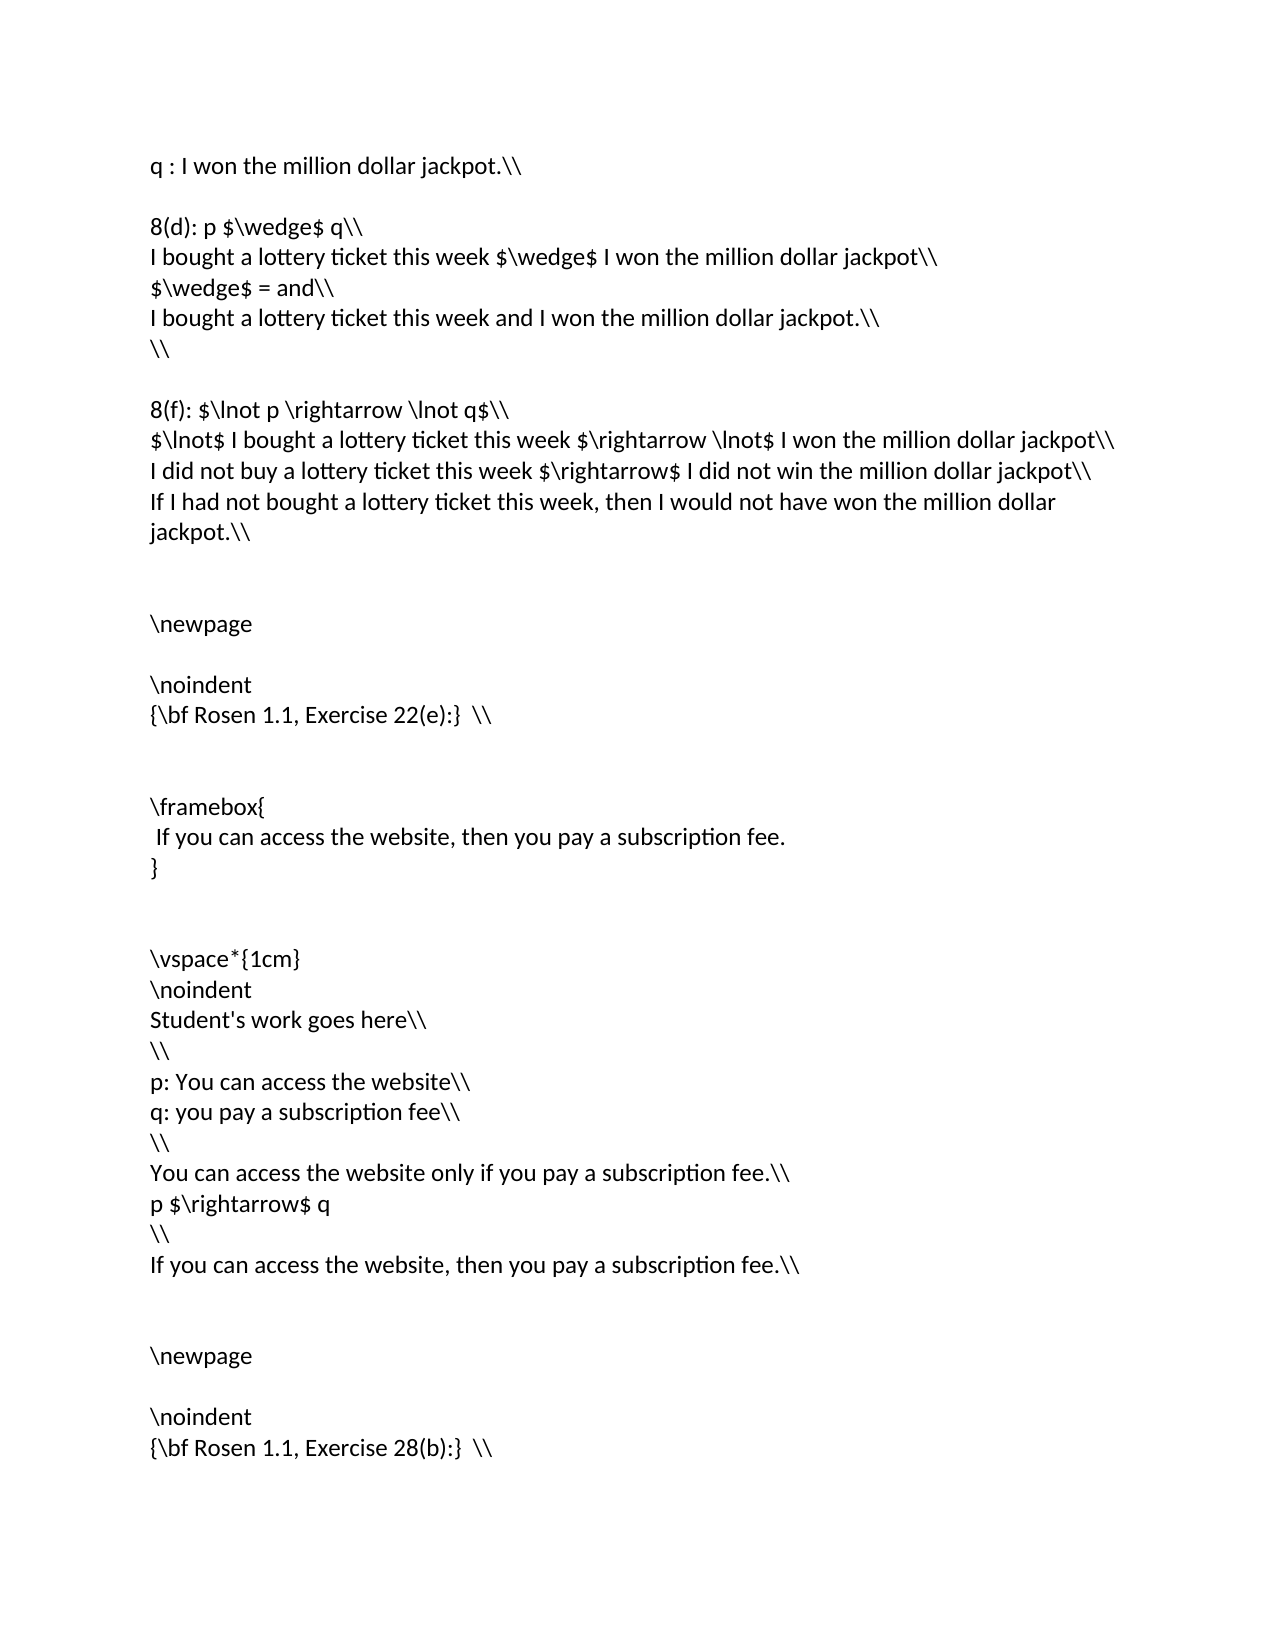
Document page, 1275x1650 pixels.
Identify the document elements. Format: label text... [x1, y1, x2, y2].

text I bought a lottery ticket this week and I won the million dollar jackpot.\\ [150, 303, 1125, 333]
text If you can access the website, then you pay a subscription fee. [150, 821, 1125, 852]
text If you can access the website, then you pay a subscription fee.\\ [150, 1249, 1125, 1279]
text I did not buy a lottery ticket this week $\rightarrow$ I did not win the million dollar jackpot\\ [150, 455, 1125, 486]
text 8(f): $\lnot p \rightarrow \lnot q$\\ [150, 394, 1125, 425]
text You can access the website only if you pay a subscription fee.\\ [150, 1157, 1125, 1188]
text \framebox{ [150, 791, 1125, 821]
text \\ [150, 1127, 1125, 1157]
text {\bf Rosen 1.1, Exercise 22(e):} \\ [150, 699, 1125, 730]
text \vspace*{1cm} [150, 943, 1125, 974]
text \noindent [150, 974, 1125, 1004]
text q : I won the million dollar jackpot.\\ [150, 150, 1125, 181]
text 8(d): p $\wedge$ q\\ [150, 211, 1125, 242]
text } [150, 852, 1125, 882]
text q: you pay a subscription fee\\ [150, 1096, 1125, 1127]
text {\bf Rosen 1.1, Exercise 28(b):} \\ [150, 1432, 1125, 1462]
text \noindent [150, 1401, 1125, 1432]
text \noindent [150, 669, 1125, 699]
text p $\rightarrow$ q [150, 1188, 1125, 1218]
text I bought a lottery ticket this week $\wedge$ I won the million dollar jackpot\\ [150, 242, 1125, 272]
text Student's work goes here\\ [150, 1004, 1125, 1035]
text \newpage [150, 608, 1125, 638]
text $\lnot$ I bought a lottery ticket this week $\rightarrow \lnot$ I won the million dollar jackpot\\ [150, 425, 1125, 455]
text \\ [150, 333, 1125, 364]
text $\wedge$ = and\\ [150, 272, 1125, 303]
text \\ [150, 1035, 1125, 1066]
text p: You can access the website\\ [150, 1066, 1125, 1096]
text \newpage [150, 1340, 1125, 1371]
text If I had not bought a lottery ticket this week, then I would not have won the million dollar jackpot.\\ [150, 486, 1125, 547]
text \\ [150, 1218, 1125, 1249]
